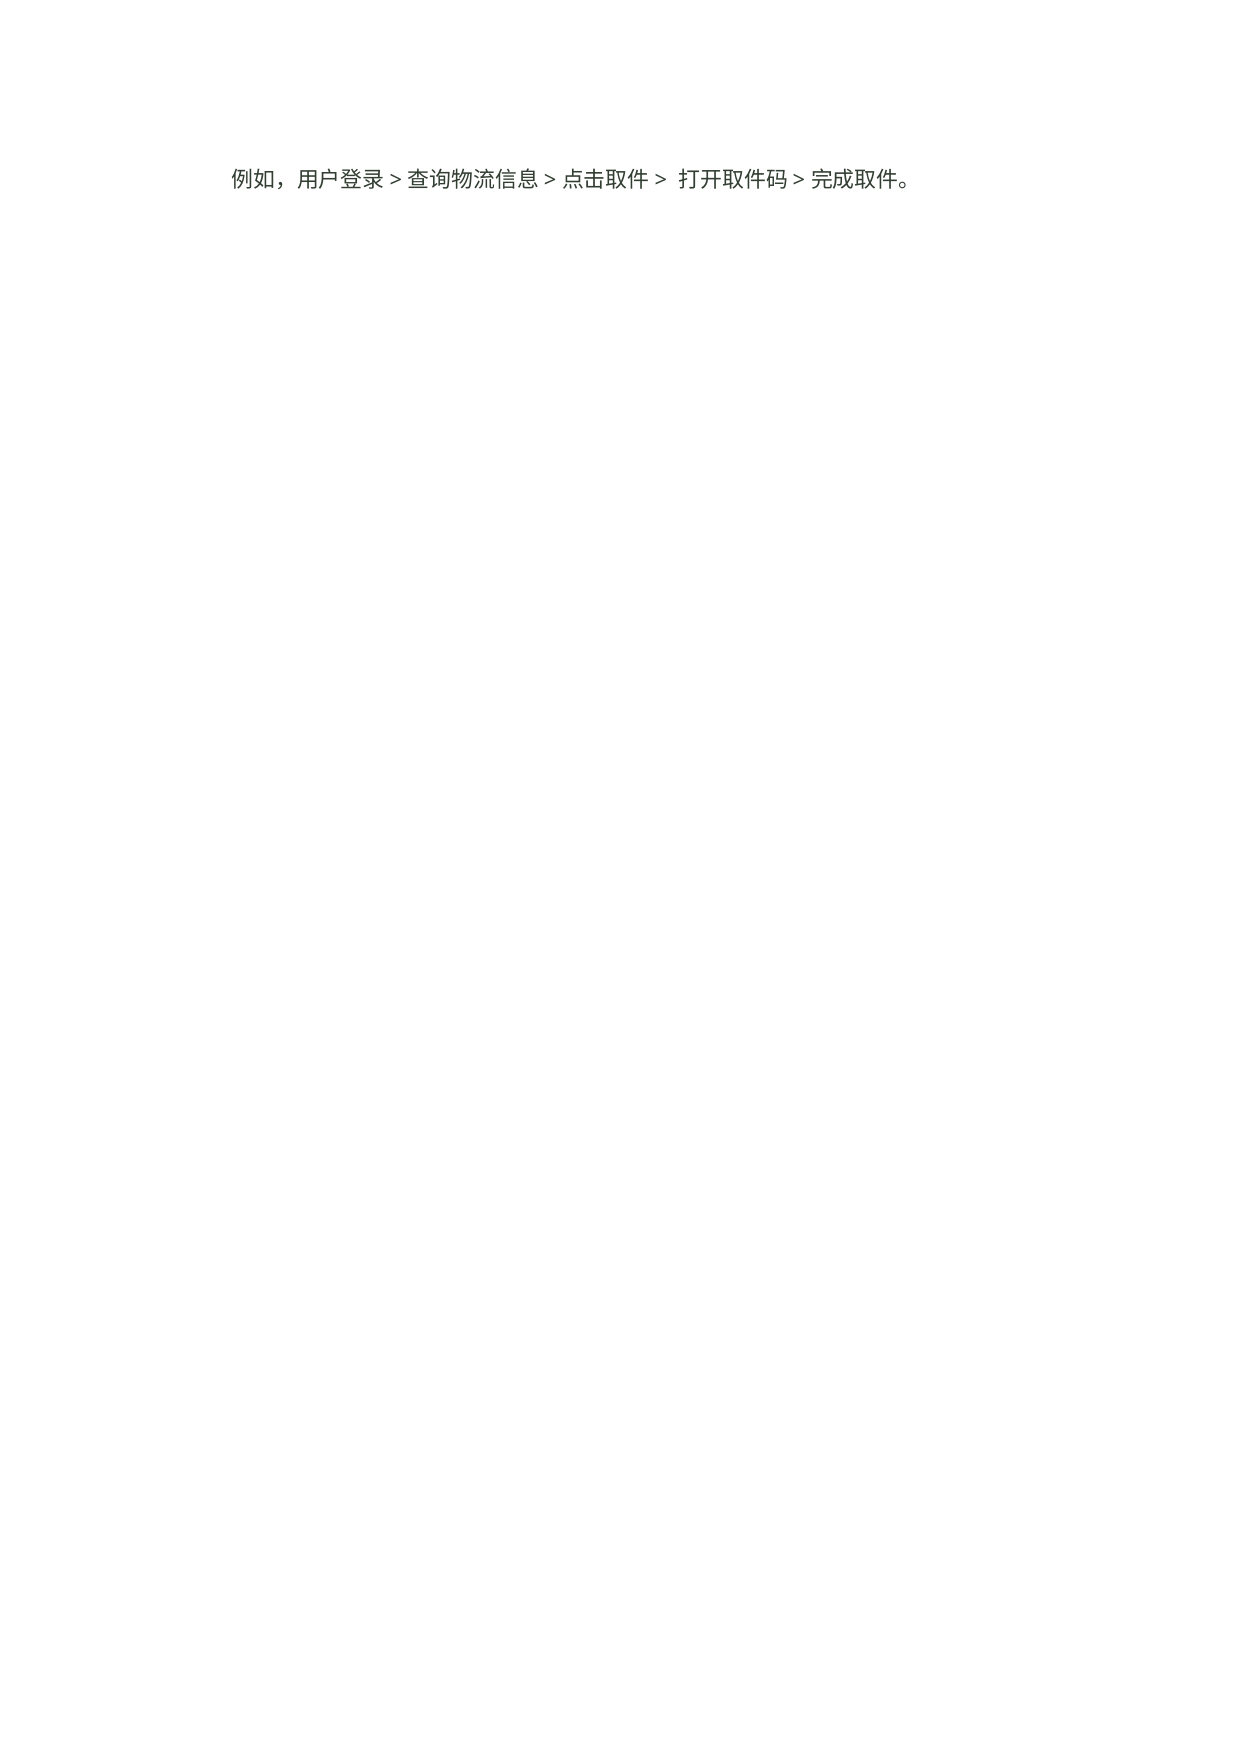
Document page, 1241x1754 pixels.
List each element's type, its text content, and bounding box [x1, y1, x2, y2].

text 例如，用户登录 > 查询物流信息 > 点击取件 > 打开取件码 > 完成取件。 [187, 162, 1053, 194]
